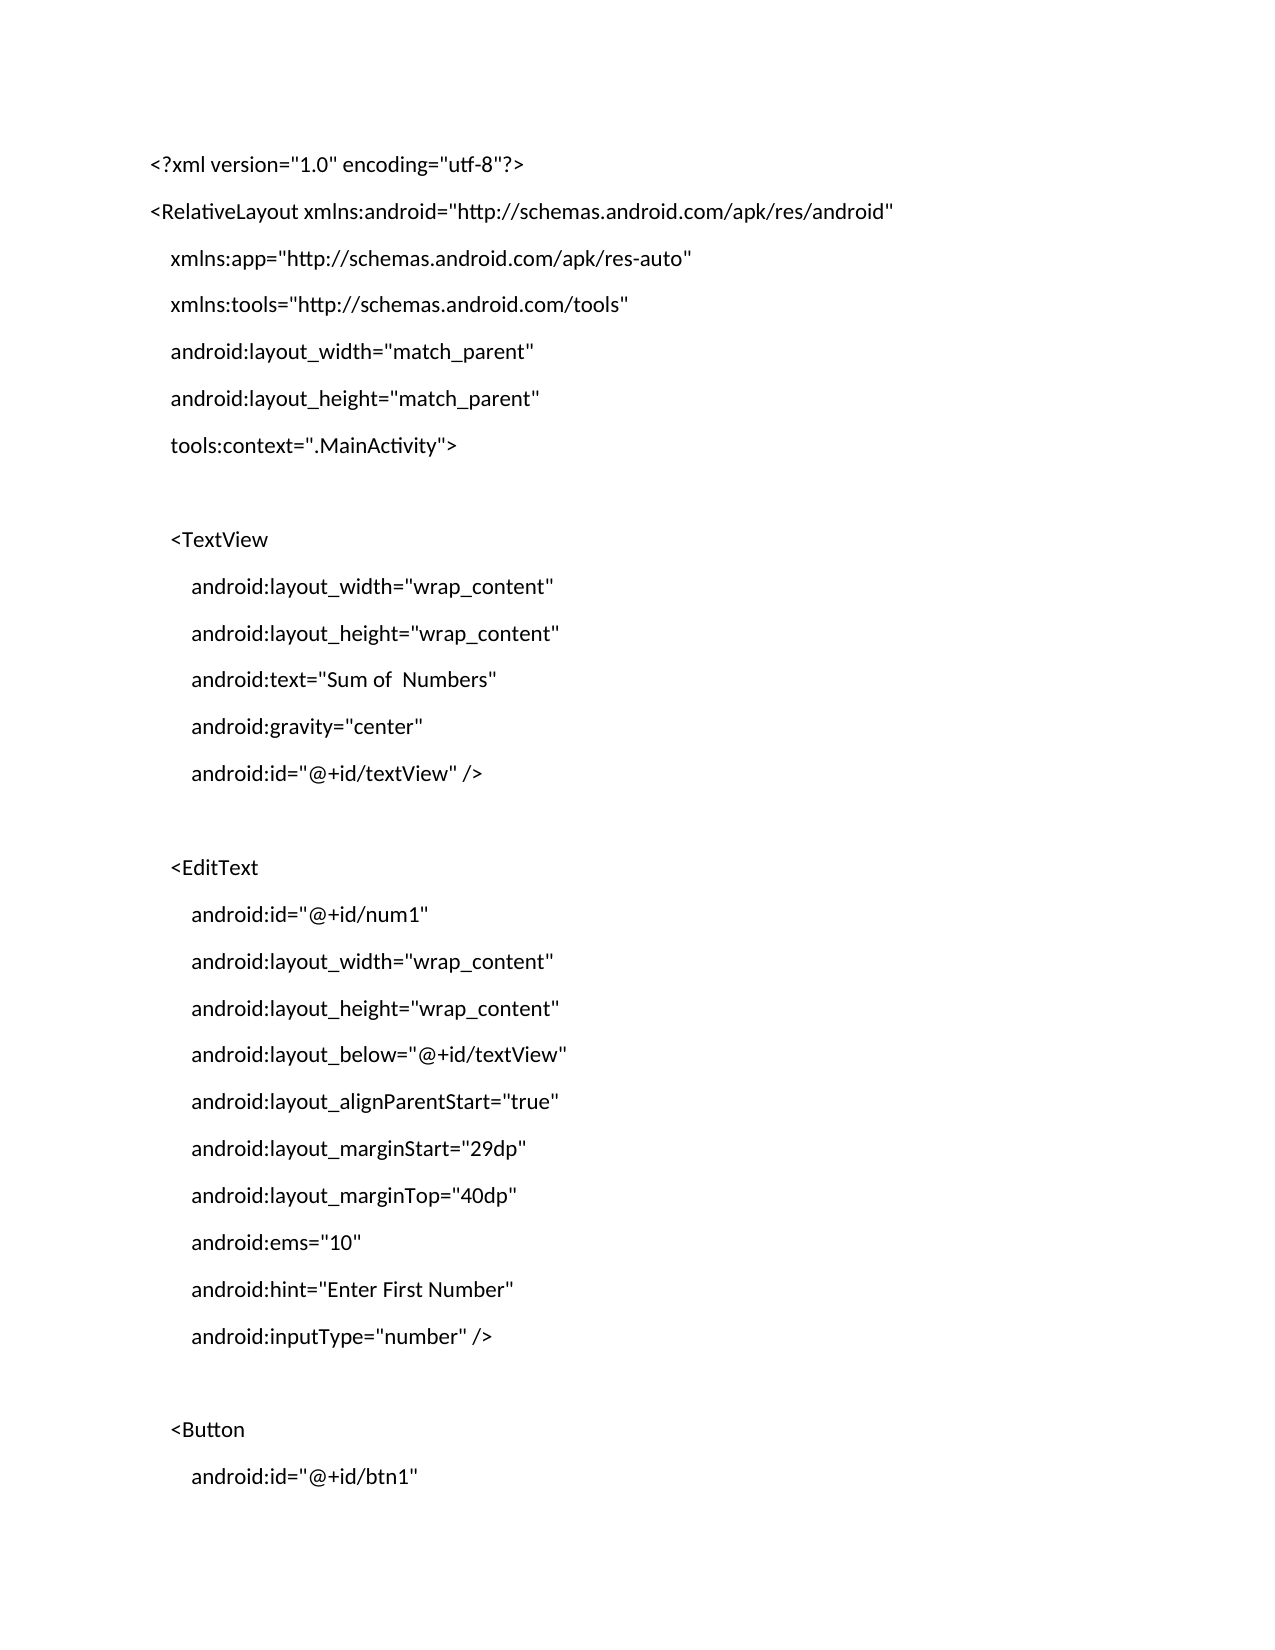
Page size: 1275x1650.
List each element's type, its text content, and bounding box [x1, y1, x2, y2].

text android:layout_alignParentStart="true" [150, 1087, 1125, 1116]
text android:layout_marginStart="29dp" [150, 1134, 1125, 1162]
text <EditText [150, 853, 1125, 881]
text android:layout_height="match_parent" [150, 384, 1125, 412]
text android:layout_height="wrap_content" [150, 994, 1125, 1022]
text android:inputType="number" /> [150, 1322, 1125, 1350]
text android:layout_width="match_parent" [150, 337, 1125, 366]
text android:id="@+id/textView" /> [150, 759, 1125, 787]
text <RelativeLayout xmlns:android="http://schemas.android.com/apk/res/android" [150, 197, 1125, 225]
text android:id="@+id/btn1" [150, 1462, 1125, 1491]
text android:layout_below="@+id/textView" [150, 1041, 1125, 1069]
text xmlns:tools="http://schemas.android.com/tools" [150, 291, 1125, 319]
text android:layout_marginTop="40dp" [150, 1181, 1125, 1209]
text <TextView [150, 525, 1125, 553]
text android:layout_height="wrap_content" [150, 619, 1125, 647]
text tools:context=".MainActivity"> [150, 431, 1125, 459]
text <?xml version="1.0" encoding="utf-8"?> [150, 150, 1125, 178]
text android:ems="10" [150, 1228, 1125, 1256]
text android:id="@+id/num1" [150, 900, 1125, 928]
text xmlns:app="http://schemas.android.com/apk/res-auto" [150, 244, 1125, 272]
text <Button [150, 1416, 1125, 1444]
text android:hint="Enter First Number" [150, 1275, 1125, 1303]
text android:gravity="center" [150, 712, 1125, 741]
text android:layout_width="wrap_content" [150, 947, 1125, 975]
text android:layout_width="wrap_content" [150, 572, 1125, 600]
text android:text="Sum of Numbers" [150, 666, 1125, 694]
